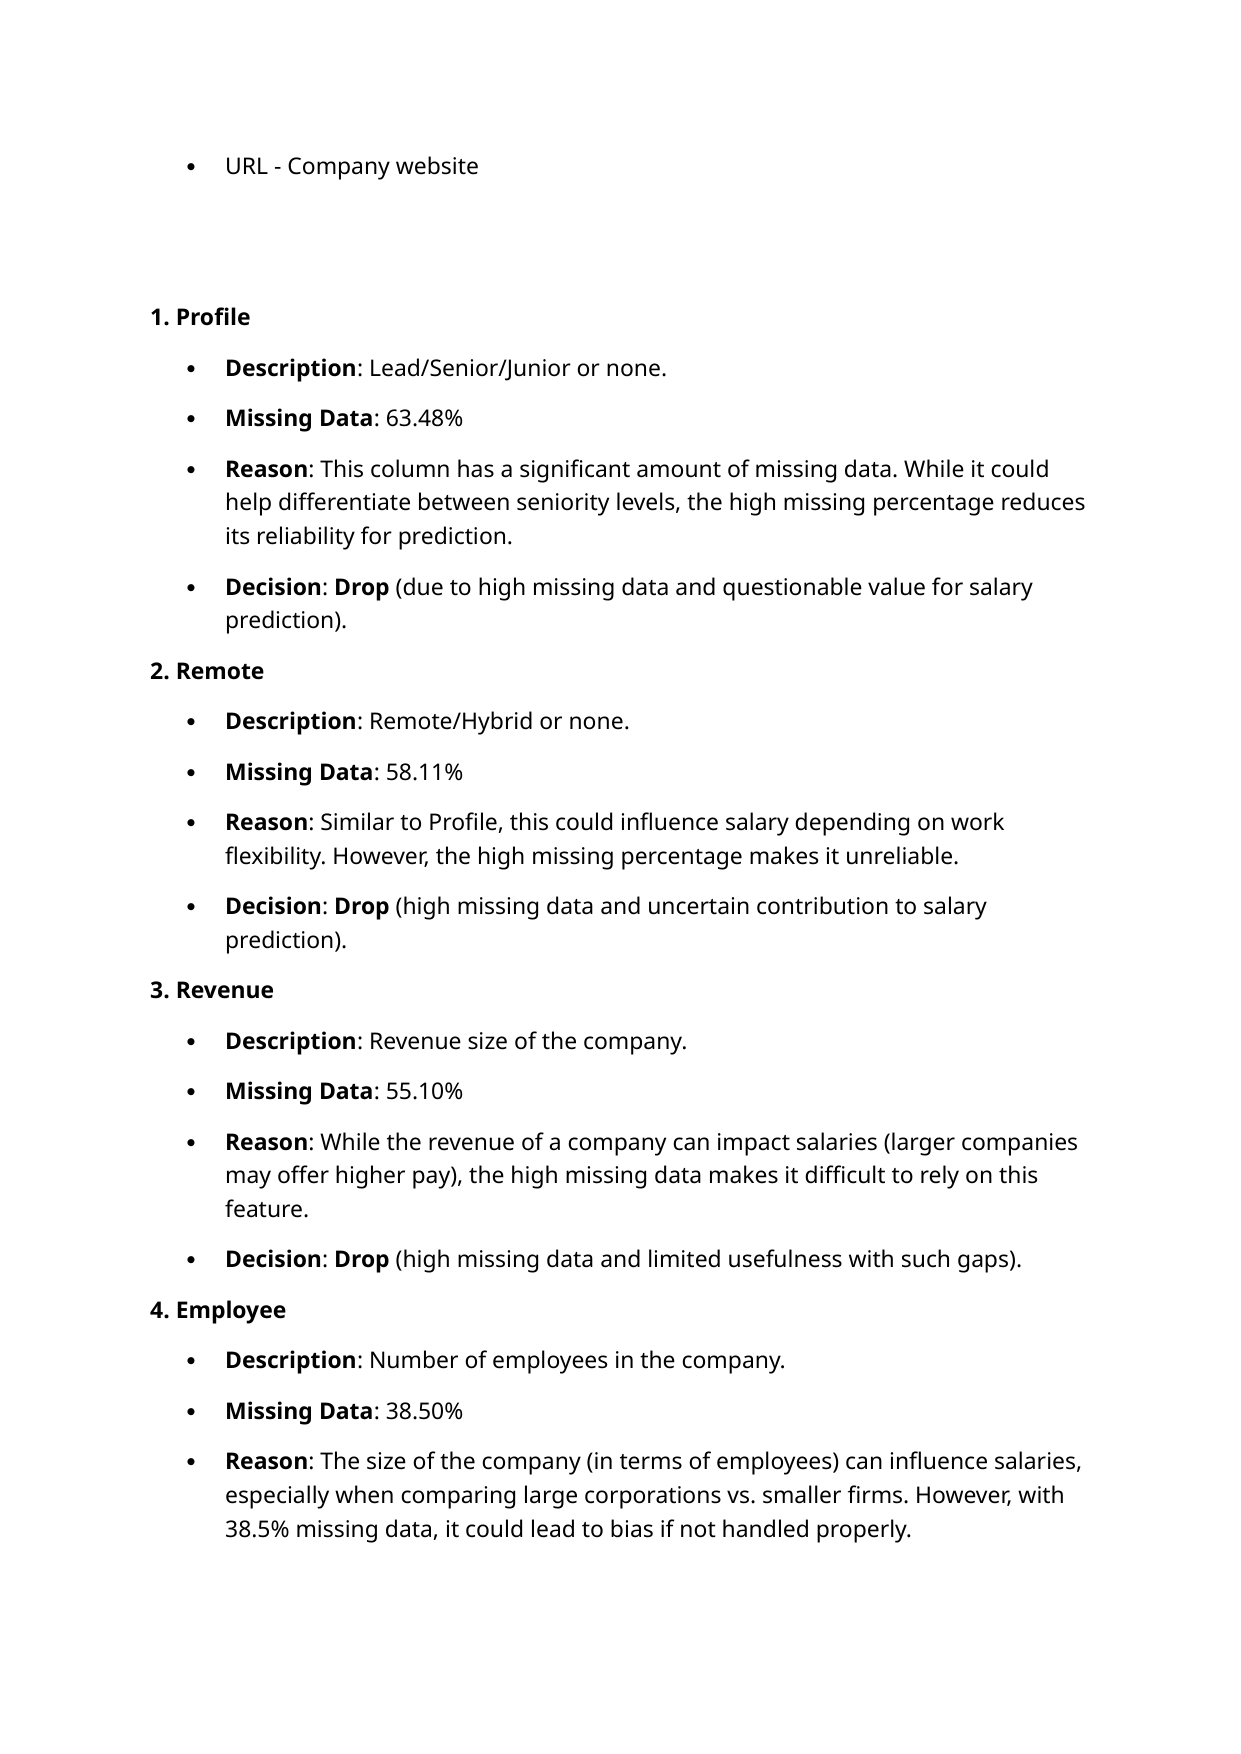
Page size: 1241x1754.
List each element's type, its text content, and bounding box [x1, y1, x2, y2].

list Reason: This column has a significant amount of missing data. While it could help differentiate between seniority levels, the high missing percentage reduces its reliability for prediction. [187, 452, 1090, 551]
list Decision: Drop (high missing data and limited usefulness with such gaps). [187, 1243, 1090, 1274]
list Description: Number of employees in the company. [187, 1344, 1090, 1375]
list Decision: Drop (due to high missing data and questionable value for salary prediction). [187, 570, 1090, 635]
list Decision: Drop (high missing data and uncertain contribution to salary prediction). [187, 890, 1090, 955]
list Missing Data: 55.10% [187, 1075, 1090, 1106]
list Missing Data: 38.50% [187, 1394, 1090, 1426]
text 2. Remote [150, 654, 1090, 686]
list Description: Remote/Hybrid or none. [187, 705, 1090, 736]
text 1. Profile [150, 301, 1090, 332]
list Reason: The size of the company (in terms of employees) can influence salaries, especially when comparing large corporations vs. smaller firms. However, with 38.5% missing data, it could lead to bias if not handled properly. [187, 1445, 1090, 1544]
list Reason: While the revenue of a company can impact salaries (larger companies may offer higher pay), the high missing data makes it difficult to rely on this feature. [187, 1125, 1090, 1224]
list Missing Data: 63.48% [187, 402, 1090, 433]
list Description: Lead/Senior/Junior or none. [187, 352, 1090, 383]
text 3. Revenue [150, 974, 1090, 1005]
list URL - Company website [187, 150, 1090, 181]
list Description: Revenue size of the company. [187, 1024, 1090, 1056]
text 4. Employee [150, 1294, 1090, 1325]
list Missing Data: 58.11% [187, 755, 1090, 787]
list Reason: Similar to Profile, this could influence salary depending on work flexibility. However, the high missing percentage makes it unreliable. [187, 806, 1090, 871]
